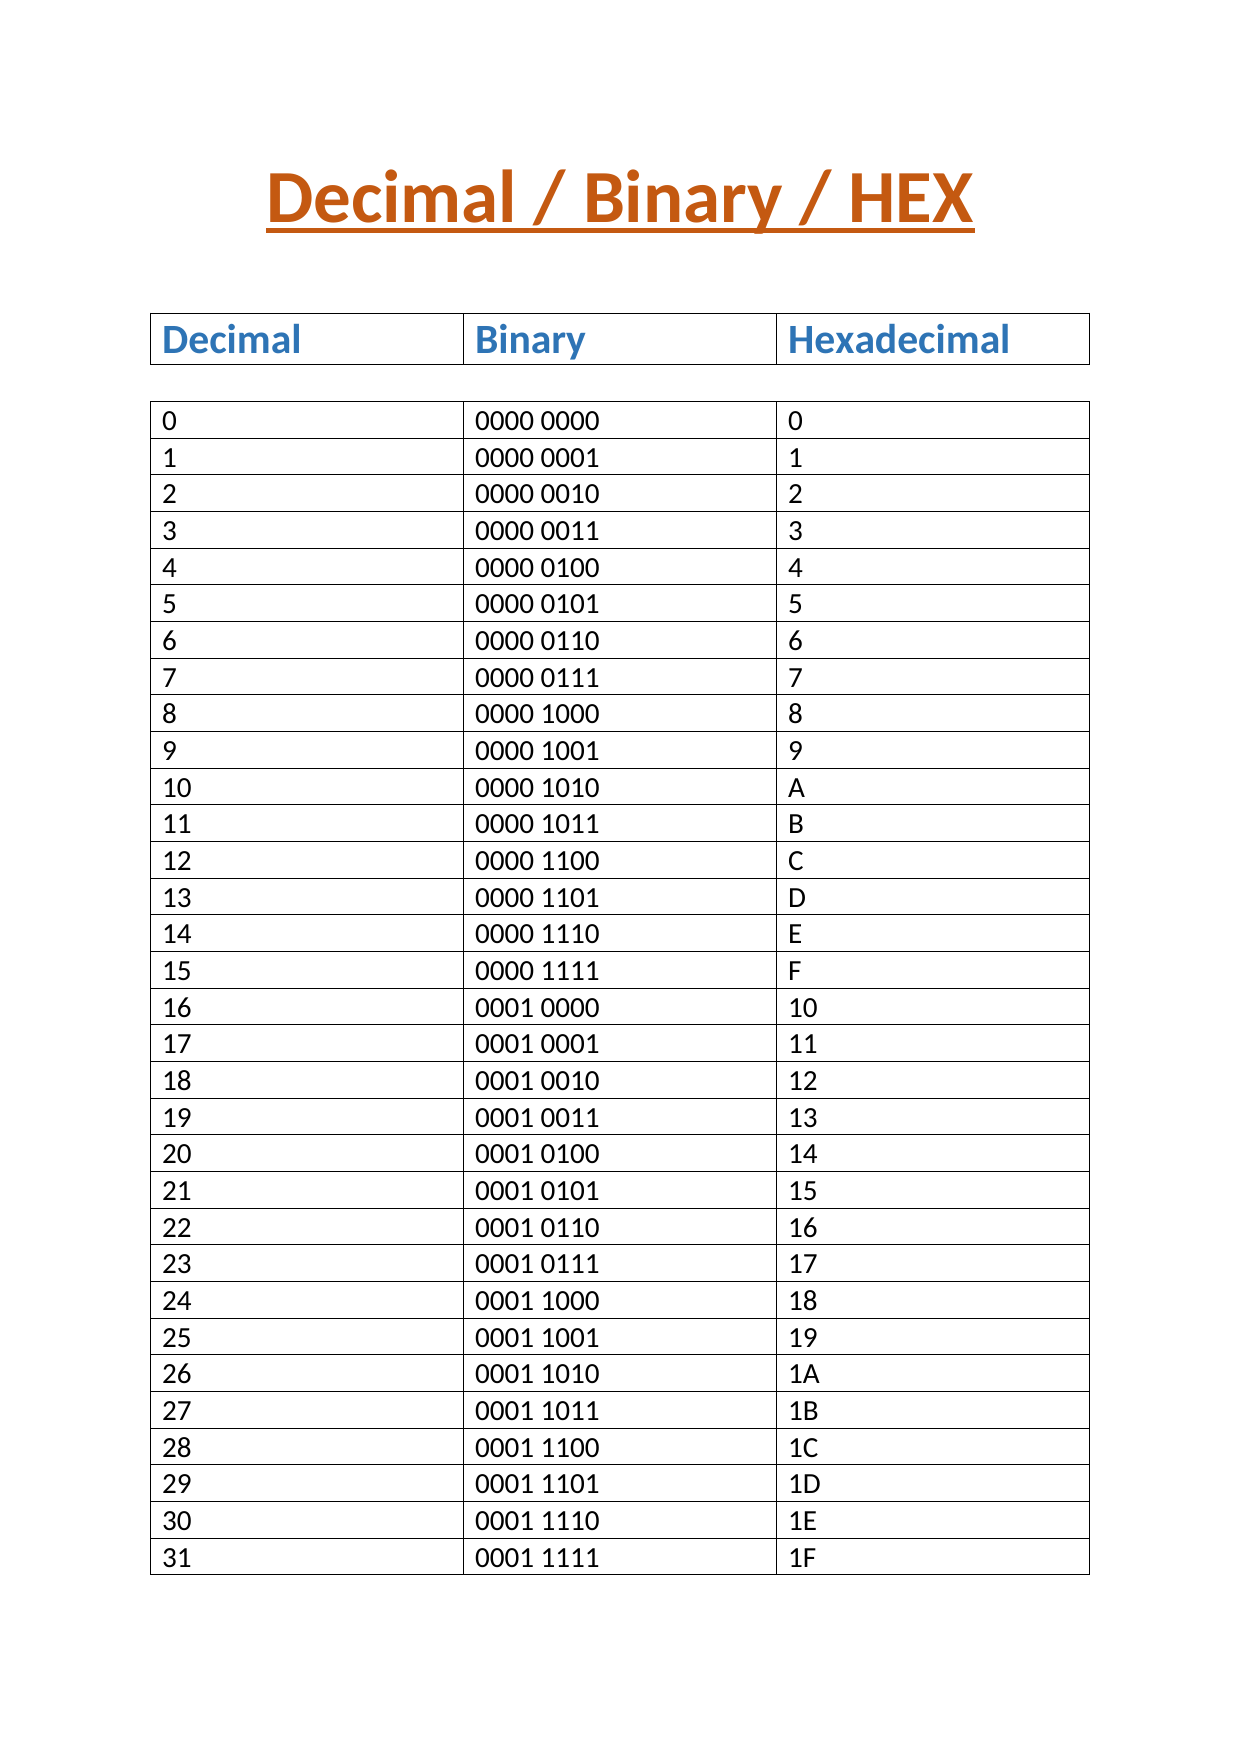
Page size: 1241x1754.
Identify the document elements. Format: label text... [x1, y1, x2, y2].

table_cell 15 [151, 952, 463, 988]
table_cell 21 [151, 1172, 463, 1208]
table_cell 19 [151, 1099, 463, 1134]
table_cell 10 [777, 989, 1089, 1024]
table_cell 0 [151, 402, 463, 438]
table_cell 10 [151, 769, 463, 804]
table_cell 0000 0110 [464, 622, 776, 658]
table_cell 0000 1101 [464, 879, 776, 914]
table_cell 0000 1001 [464, 732, 776, 768]
table_cell 20 [151, 1135, 463, 1171]
table_cell 1 [151, 439, 463, 474]
table_cell 14 [151, 915, 463, 951]
table_header Hexadecimal [777, 314, 1089, 364]
table_cell 2 [777, 475, 1089, 511]
table_cell 12 [777, 1062, 1089, 1098]
table_cell 0001 0000 [464, 989, 776, 1024]
table_cell C [777, 842, 1089, 878]
table_cell 0000 1010 [464, 769, 776, 804]
table_cell 26 [151, 1355, 463, 1391]
table_cell 0001 0010 [464, 1062, 776, 1098]
table_cell E [777, 915, 1089, 951]
table_cell 0000 0001 [464, 439, 776, 474]
table_cell 11 [151, 805, 463, 841]
table_cell 1 [777, 439, 1089, 474]
table_cell 24 [151, 1282, 463, 1318]
table_cell 19 [777, 1319, 1089, 1354]
table_cell 18 [777, 1282, 1089, 1318]
table_cell 0001 0100 [464, 1135, 776, 1171]
table_cell 4 [151, 549, 463, 584]
table_cell 7 [151, 659, 463, 694]
table_cell 1B [777, 1392, 1089, 1428]
table_cell [464, 365, 777, 401]
table_cell 17 [151, 1025, 463, 1061]
table_cell 28 [151, 1429, 463, 1464]
table_cell 0000 0000 [464, 402, 776, 438]
table_cell 0000 0100 [464, 549, 776, 584]
table_cell 30 [151, 1502, 463, 1538]
table_cell 1A [777, 1355, 1089, 1391]
table_cell 29 [151, 1465, 463, 1501]
table_cell 5 [777, 585, 1089, 621]
table_cell 0000 1000 [464, 695, 776, 731]
table_cell 9 [777, 732, 1089, 768]
table_cell 0001 0101 [464, 1172, 776, 1208]
table_cell 0 [777, 402, 1089, 438]
table_cell 4 [777, 549, 1089, 584]
table_cell 0000 1100 [464, 842, 776, 878]
table_cell [151, 365, 463, 401]
table_cell 0001 1100 [464, 1429, 776, 1464]
table_cell 12 [151, 842, 463, 878]
table_cell 0000 0111 [464, 659, 776, 694]
table_cell 16 [777, 1209, 1089, 1244]
table_cell 15 [777, 1172, 1089, 1208]
table_cell 1E [777, 1502, 1089, 1538]
table_cell 8 [151, 695, 463, 731]
table_cell 0001 0011 [464, 1099, 776, 1134]
table_cell 23 [151, 1245, 463, 1281]
table_cell 9 [151, 732, 463, 768]
table_cell 0001 1011 [464, 1392, 776, 1428]
table_cell 2 [151, 475, 463, 511]
table_cell 31 [151, 1539, 463, 1574]
table_cell 0001 1101 [464, 1465, 776, 1501]
table_cell 16 [151, 989, 463, 1024]
table_cell 0001 1000 [464, 1282, 776, 1318]
table_cell 27 [151, 1392, 463, 1428]
table_cell 0001 1001 [464, 1319, 776, 1354]
table_cell 14 [777, 1135, 1089, 1171]
table_cell 0001 0001 [464, 1025, 776, 1061]
table_cell 0000 1110 [464, 915, 776, 951]
table_cell 6 [151, 622, 463, 658]
table_cell 17 [777, 1245, 1089, 1281]
table_cell [777, 365, 1090, 401]
title Decimal / Binary / HEX [150, 150, 1090, 242]
table_cell 3 [777, 512, 1089, 548]
table_cell 3 [151, 512, 463, 548]
table_cell 0001 0111 [464, 1245, 776, 1281]
table_cell 0000 1011 [464, 805, 776, 841]
table_header Binary [464, 314, 776, 364]
table_cell 5 [151, 585, 463, 621]
table_cell 1F [777, 1539, 1089, 1574]
table_cell D [777, 879, 1089, 914]
table_cell 0001 1110 [464, 1502, 776, 1538]
table_header Decimal [151, 314, 463, 364]
table_cell 11 [777, 1025, 1089, 1061]
table_cell 0000 0011 [464, 512, 776, 548]
table_cell 1D [777, 1465, 1089, 1501]
table_cell 25 [151, 1319, 463, 1354]
table_cell 7 [777, 659, 1089, 694]
table_cell 0000 0101 [464, 585, 776, 621]
table_cell A [777, 769, 1089, 804]
table_cell 8 [777, 695, 1089, 731]
table_cell 18 [151, 1062, 463, 1098]
table_cell F [777, 952, 1089, 988]
table_cell 0000 0010 [464, 475, 776, 511]
table_cell 0001 1111 [464, 1539, 776, 1574]
table_cell 0001 0110 [464, 1209, 776, 1244]
table_cell 0000 1111 [464, 952, 776, 988]
table_cell 13 [151, 879, 463, 914]
table_cell 6 [777, 622, 1089, 658]
table_cell 22 [151, 1209, 463, 1244]
table_cell B [777, 805, 1089, 841]
table_cell 13 [777, 1099, 1089, 1134]
table_cell 1C [777, 1429, 1089, 1464]
table_cell 0001 1010 [464, 1355, 776, 1391]
